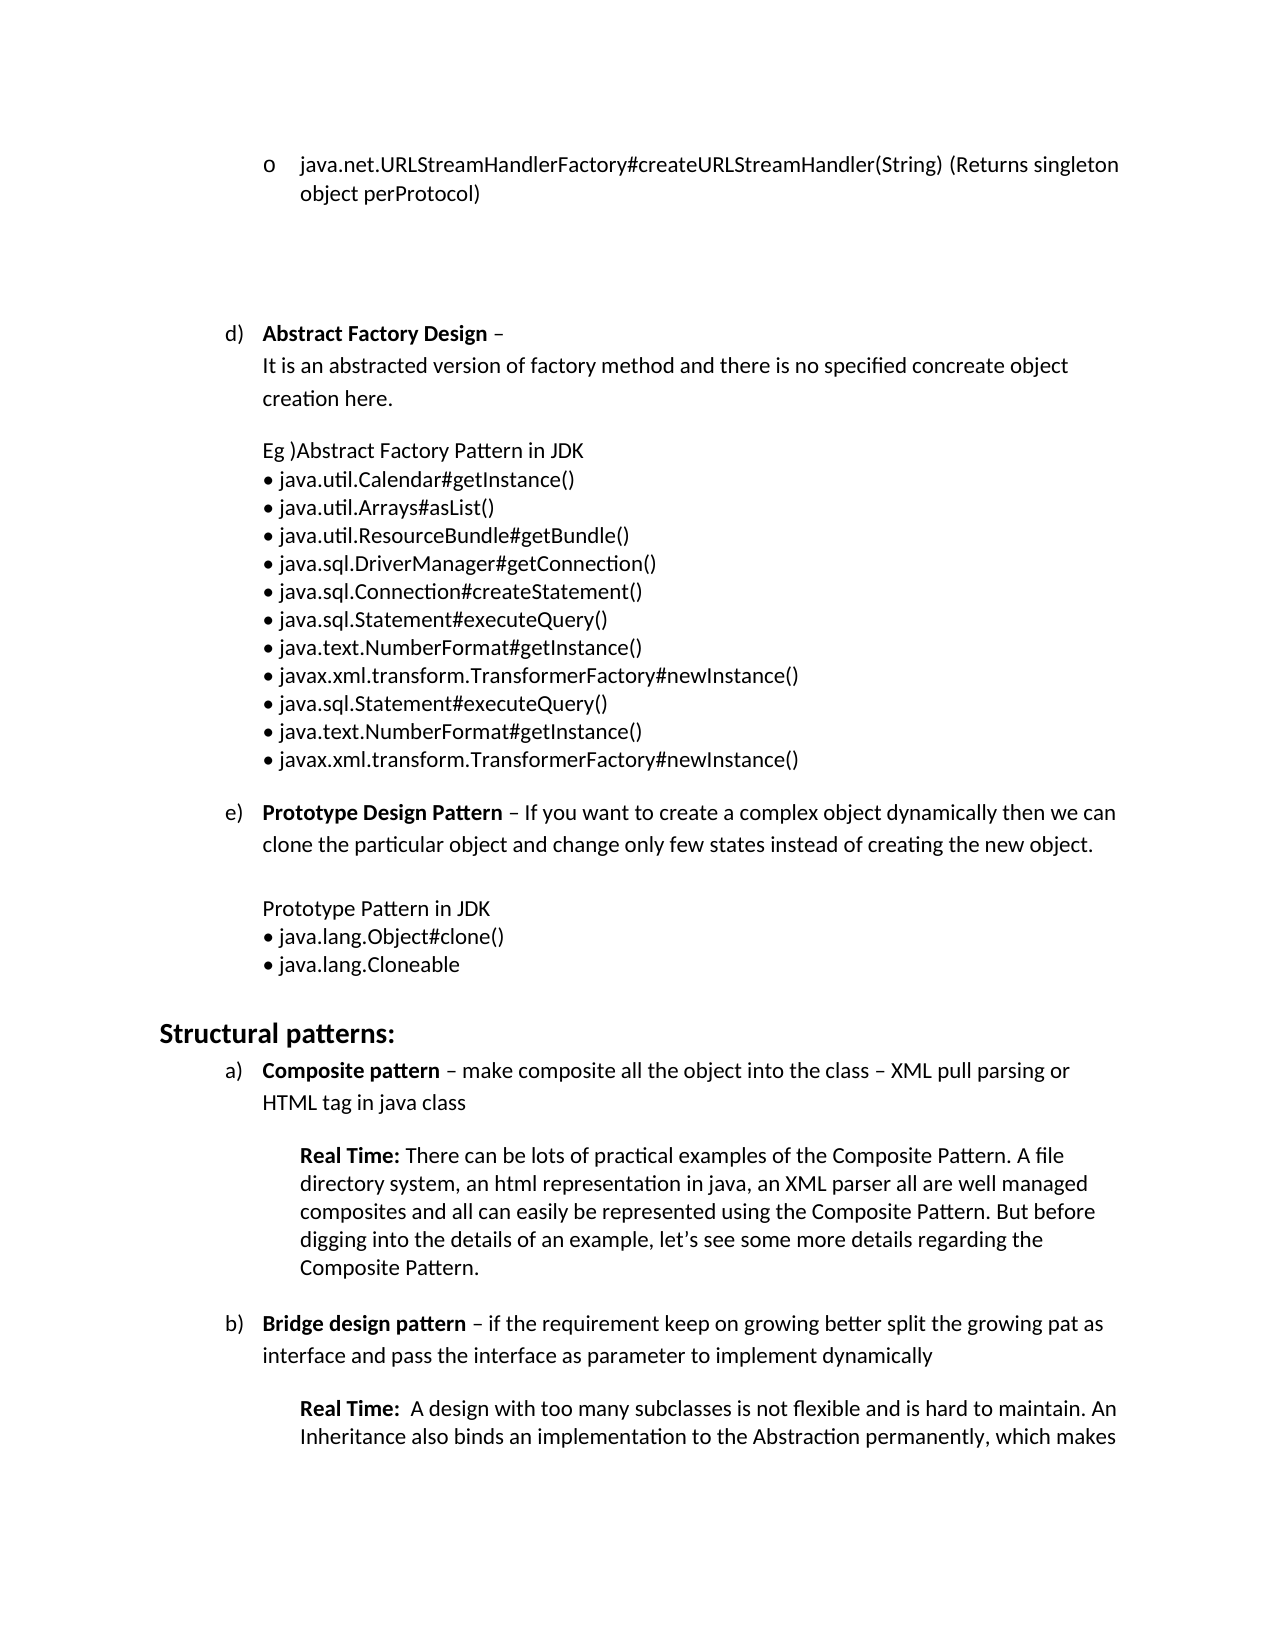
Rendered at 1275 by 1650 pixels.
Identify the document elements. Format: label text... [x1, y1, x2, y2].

text • javax.xml.transform.TransformerFactory#newInstance() [262, 745, 1125, 773]
list java.net.URLStreamHandlerFactory#createURLStreamHandler(String) (Returns singleton object perProtocol) [262, 150, 1125, 207]
text Real Time: There can be lots of practical examples of the Composite Pattern. A file directory system, an html representation in java, an XML parser all are well managed composites and all can easily be represented using the Composite Pattern. But before digging into the details of an example, let’s see some more details regarding the Composite Pattern. [300, 1141, 1125, 1281]
list It is an abstracted version of factory method and there is no specified concreate object creation here. [262, 351, 1125, 412]
list Structural patterns: [159, 1015, 1125, 1051]
text • java.util.Calendar#getInstance() [262, 465, 1125, 493]
list Composite pattern – make composite all the object into the class – XML pull parsing or HTML tag in java class [225, 1056, 1125, 1116]
list Bridge design pattern – if the requirement keep on growing better split the growing pat as interface and pass the interface as parameter to implement dynamically [225, 1309, 1125, 1369]
text • java.sql.Statement#executeQuery() [262, 605, 1125, 633]
text • java.text.NumberFormat#getInstance() [262, 633, 1125, 661]
text • java.sql.Connection#createStatement() [187, 577, 1125, 605]
list Prototype Pattern in JDK [262, 894, 1125, 922]
text • javax.xml.transform.TransformerFactory#newInstance() [262, 661, 1125, 689]
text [300, 1394, 1125, 1450]
list • java.lang.Cloneable [262, 951, 1125, 978]
text • java.text.NumberFormat#getInstance() [262, 717, 1125, 745]
text • java.sql.Statement#executeQuery() [262, 689, 1125, 717]
text • java.sql.DriverManager#getConnection() [262, 549, 1125, 577]
list • java.lang.Object#clone() [262, 922, 1125, 951]
text Eg )Abstract Factory Pattern in JDK [262, 437, 1125, 465]
list Abstract Factory Design – [225, 319, 1125, 347]
text • java.util.ResourceBundle#getBundle() [262, 521, 1125, 549]
text • java.util.Arrays#asList() [262, 493, 1125, 521]
list Prototype Design Pattern – If you want to create a complex object dynamically then we can clone the particular object and change only few states instead of creating the new object. [225, 798, 1125, 858]
